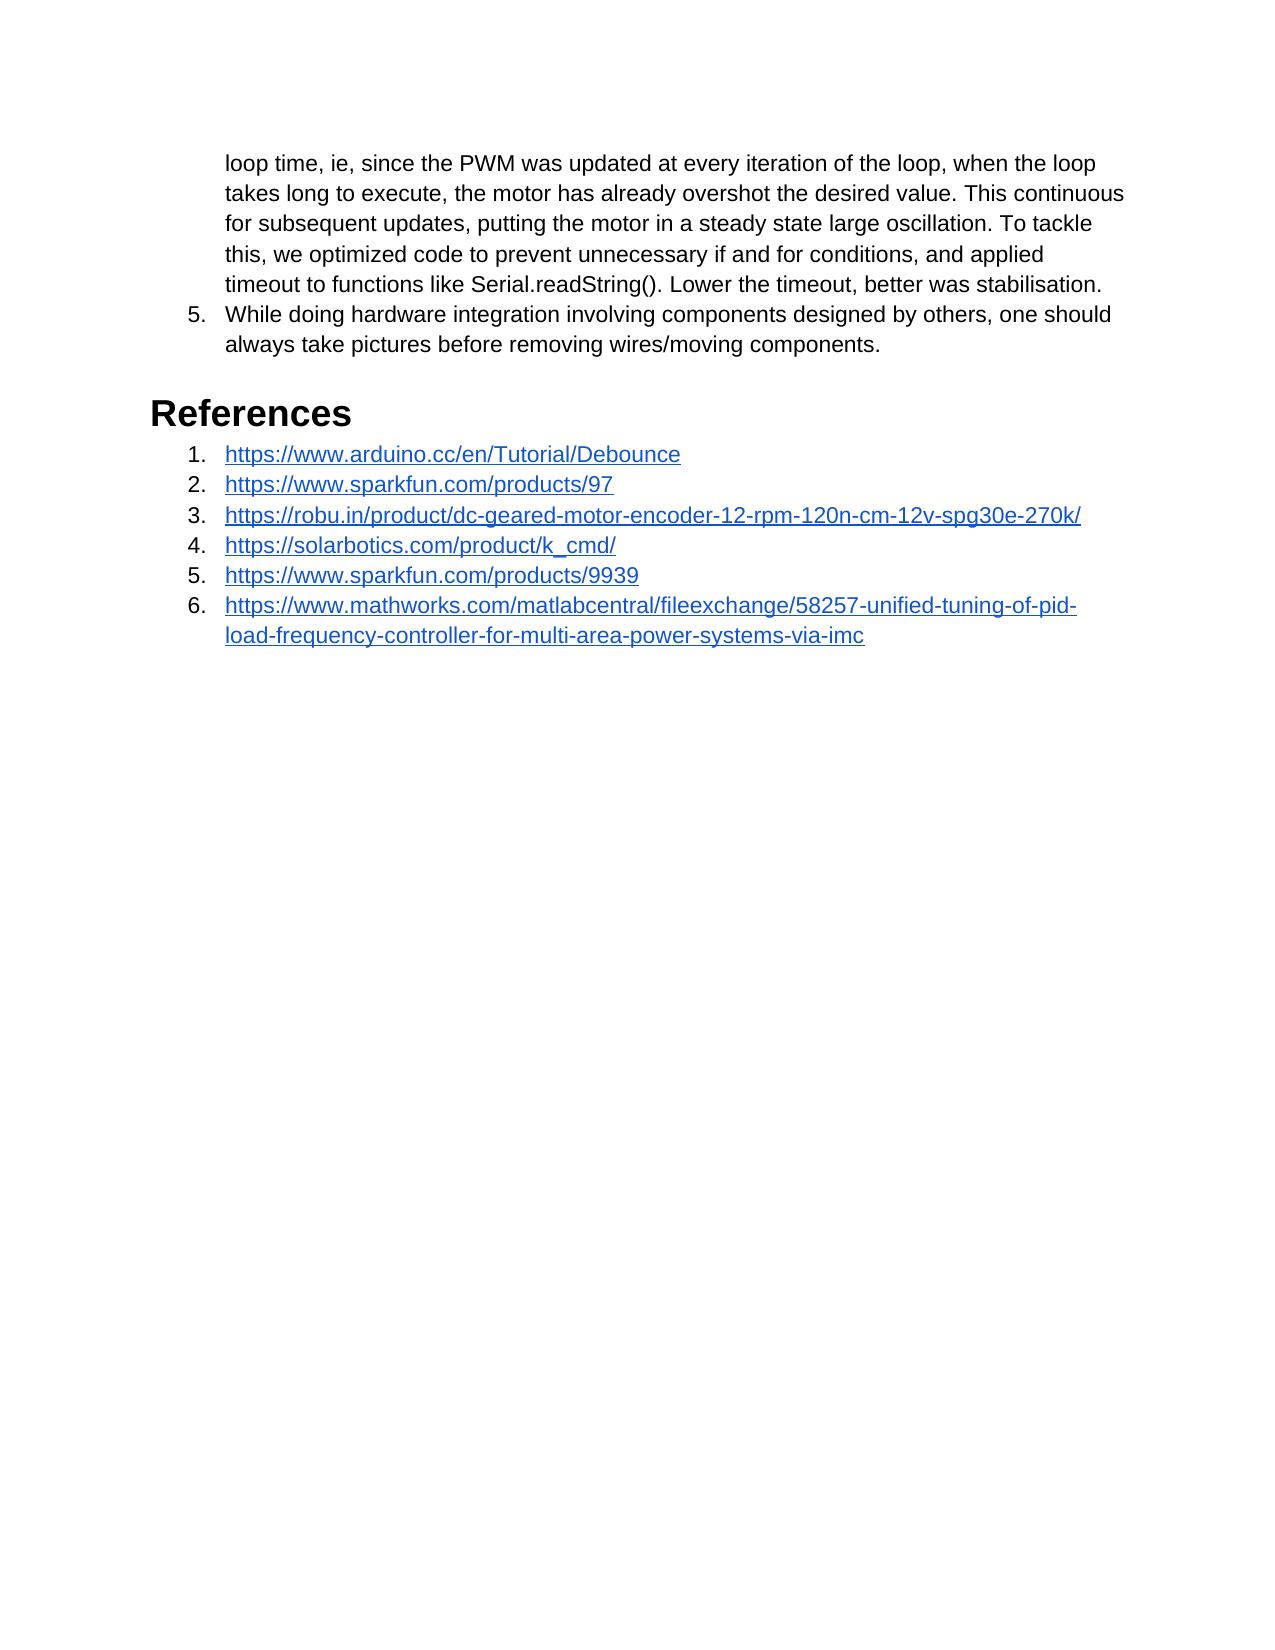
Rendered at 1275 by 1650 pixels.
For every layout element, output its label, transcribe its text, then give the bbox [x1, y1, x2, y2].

list While doing hardware integration involving components designed by others, one should always take pictures before removing wires/moving components. [187, 301, 1125, 358]
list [187, 150, 1125, 297]
list https://www.sparkfun.com/products/97 [187, 471, 1125, 498]
list https://www.mathworks.com/matlabcentral/fileexchange/58257-unified-tuning-of-pid-load-frequency-controller-for-multi-area-power-systems-via-imc [187, 592, 1125, 649]
list https://robu.in/product/dc-geared-motor-encoder-12-rpm-120n-cm-12v-spg30e-270k/ [187, 502, 1125, 528]
list https://solarbotics.com/product/k_cmd/ [187, 532, 1125, 558]
list https://www.arduino.cc/en/Tutorial/Debounce [187, 441, 1125, 468]
list https://www.sparkfun.com/products/9939 [187, 562, 1125, 588]
text References [150, 392, 1125, 435]
